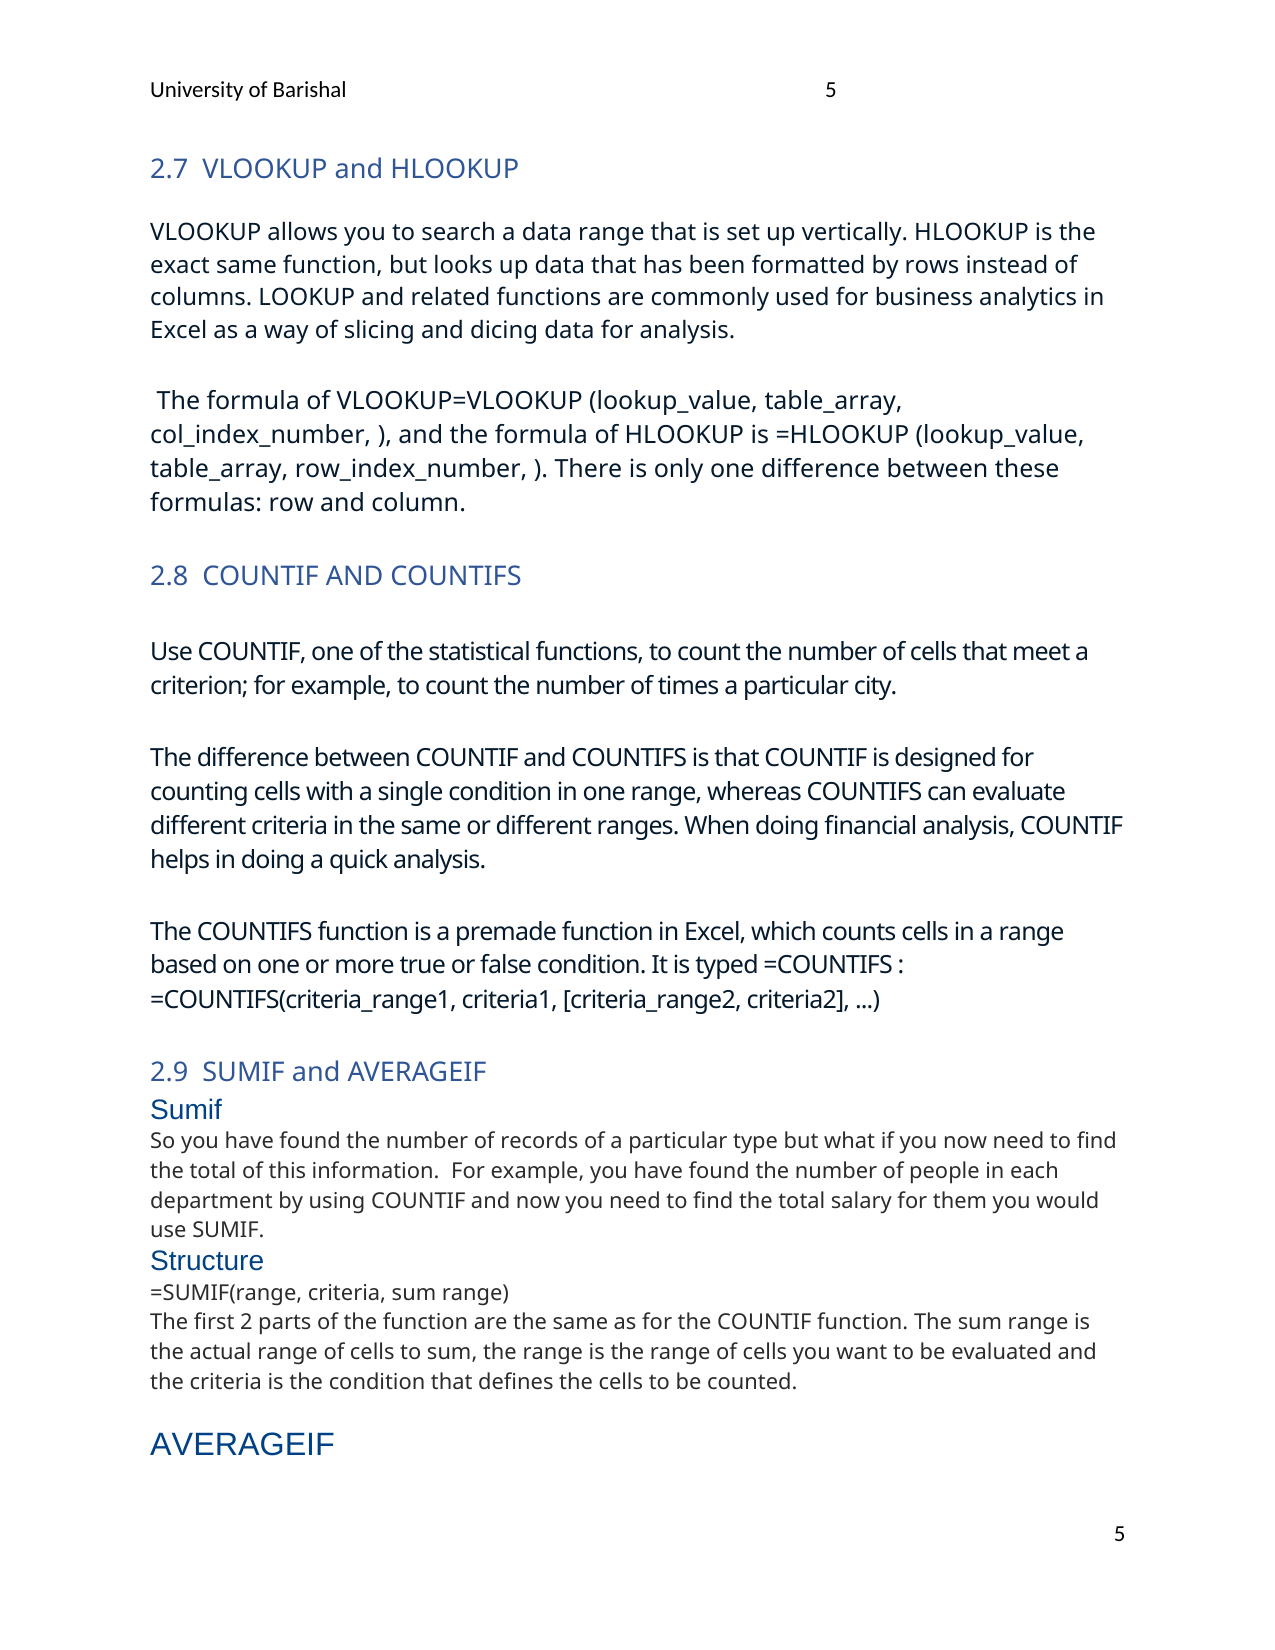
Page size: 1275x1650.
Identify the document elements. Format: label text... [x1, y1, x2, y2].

text So you have found the number of records of a particular type but what if you now need to find the total of this information. For example, you have found the number of people in each department by using COUNTIF and now you need to find the total salary for them you would use SUMIF. [150, 1125, 1125, 1244]
text AVERAGEIF [150, 1426, 1125, 1463]
subtitle 2.8 COUNTIF AND COUNTIFS [150, 556, 1125, 593]
subtitle 2.7 VLOOKUP and HLOOKUP [150, 150, 1125, 187]
text Use COUNTIF, one of the statistical functions, to count the number of cells that meet a criterion; for example, to count the number of times a particular city. [150, 634, 1125, 702]
text The formula of VLOOKUP=VLOOKUP (lookup_value, table_array, col_index_number, ), and the formula of HLOOKUP is =HLOOKUP (lookup_value, table_array, row_index_number, ). There is only one difference between these formulas: row and column. [150, 383, 1125, 519]
text The difference between COUNTIF and COUNTIFS is that COUNTIF is designed for counting cells with a single condition in one range, whereas COUNTIFS can evaluate different criteria in the same or different ranges. When doing financial analysis, COUNTIF helps in doing a quick analysis. [150, 739, 1125, 876]
subtitle 2.9 SUMIF and AVERAGEIF [150, 1053, 1125, 1090]
text =SUMIF(range, criteria, sum range) [150, 1277, 1125, 1306]
text Sumif [150, 1093, 1125, 1125]
text The COUNTIFS function is a premade function in Excel, which counts cells in a range based on one or more true or false condition. It is typed =COUNTIFS : =COUNTIFS(criteria_range1, criteria1, [criteria_range2, criteria2], ...) [150, 913, 1125, 1015]
text Structure [150, 1244, 1125, 1277]
text The first 2 parts of the function are the same as for the COUNTIF function. The sum range is the actual range of cells to sum, the range is the range of cells you want to be evaluated and the criteria is the condition that defines the cells to be counted. [150, 1306, 1125, 1396]
text VLOOKUP allows you to search a data range that is set up vertically. HLOOKUP is the exact same function, but looks up data that has been formatted by rows instead of columns. LOOKUP and related functions are commonly used for business analytics in Excel as a way of slicing and dicing data for analysis. [150, 215, 1125, 345]
